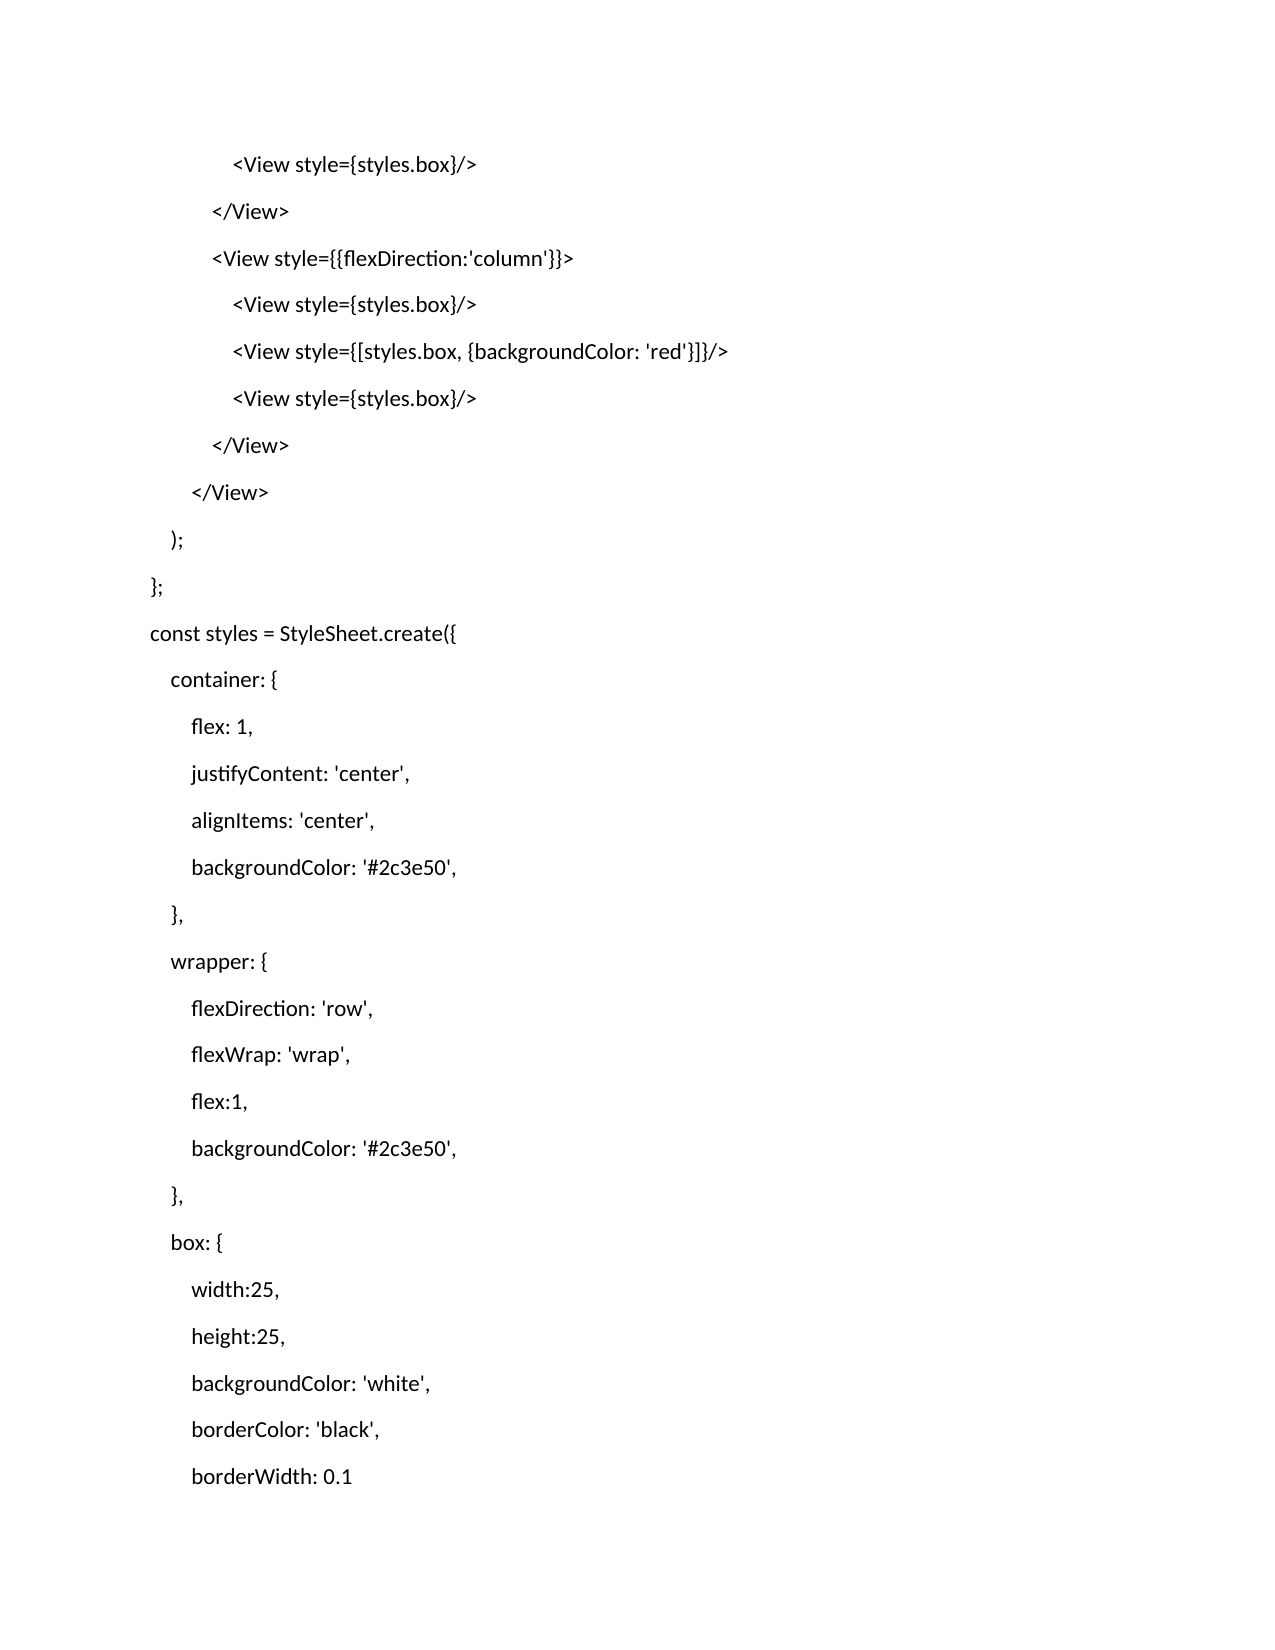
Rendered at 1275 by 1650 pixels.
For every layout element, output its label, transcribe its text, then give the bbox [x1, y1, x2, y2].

text backgroundColor: '#2c3e50', [150, 853, 1125, 881]
text }; [150, 572, 1125, 600]
text ); [150, 525, 1125, 553]
text <View style={styles.box}/> [150, 384, 1125, 412]
text const styles = StyleSheet.create({ [150, 619, 1125, 647]
text flex: 1, [150, 712, 1125, 741]
text borderWidth: 0.1 [150, 1462, 1125, 1491]
text backgroundColor: 'white', [150, 1369, 1125, 1397]
text height:25, [150, 1322, 1125, 1350]
text <View style={{flexDirection:'column'}}> [150, 244, 1125, 272]
text </View> [150, 431, 1125, 459]
text flexWrap: 'wrap', [150, 1041, 1125, 1069]
text </View> [150, 197, 1125, 225]
text }, [150, 900, 1125, 928]
text }, [150, 1181, 1125, 1209]
text alignItems: 'center', [150, 806, 1125, 834]
text wrapper: { [150, 947, 1125, 975]
text </View> [150, 478, 1125, 506]
text box: { [150, 1228, 1125, 1256]
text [150, 337, 1125, 366]
text width:25, [150, 1275, 1125, 1303]
text container: { [150, 666, 1125, 694]
text flex:1, [150, 1087, 1125, 1116]
text borderColor: 'black', [150, 1416, 1125, 1444]
text flexDirection: 'row', [150, 994, 1125, 1022]
text justifyContent: 'center', [150, 759, 1125, 787]
text <View style={styles.box}/> [150, 291, 1125, 319]
text <View style={styles.box}/> [150, 150, 1125, 178]
text backgroundColor: '#2c3e50', [150, 1134, 1125, 1162]
